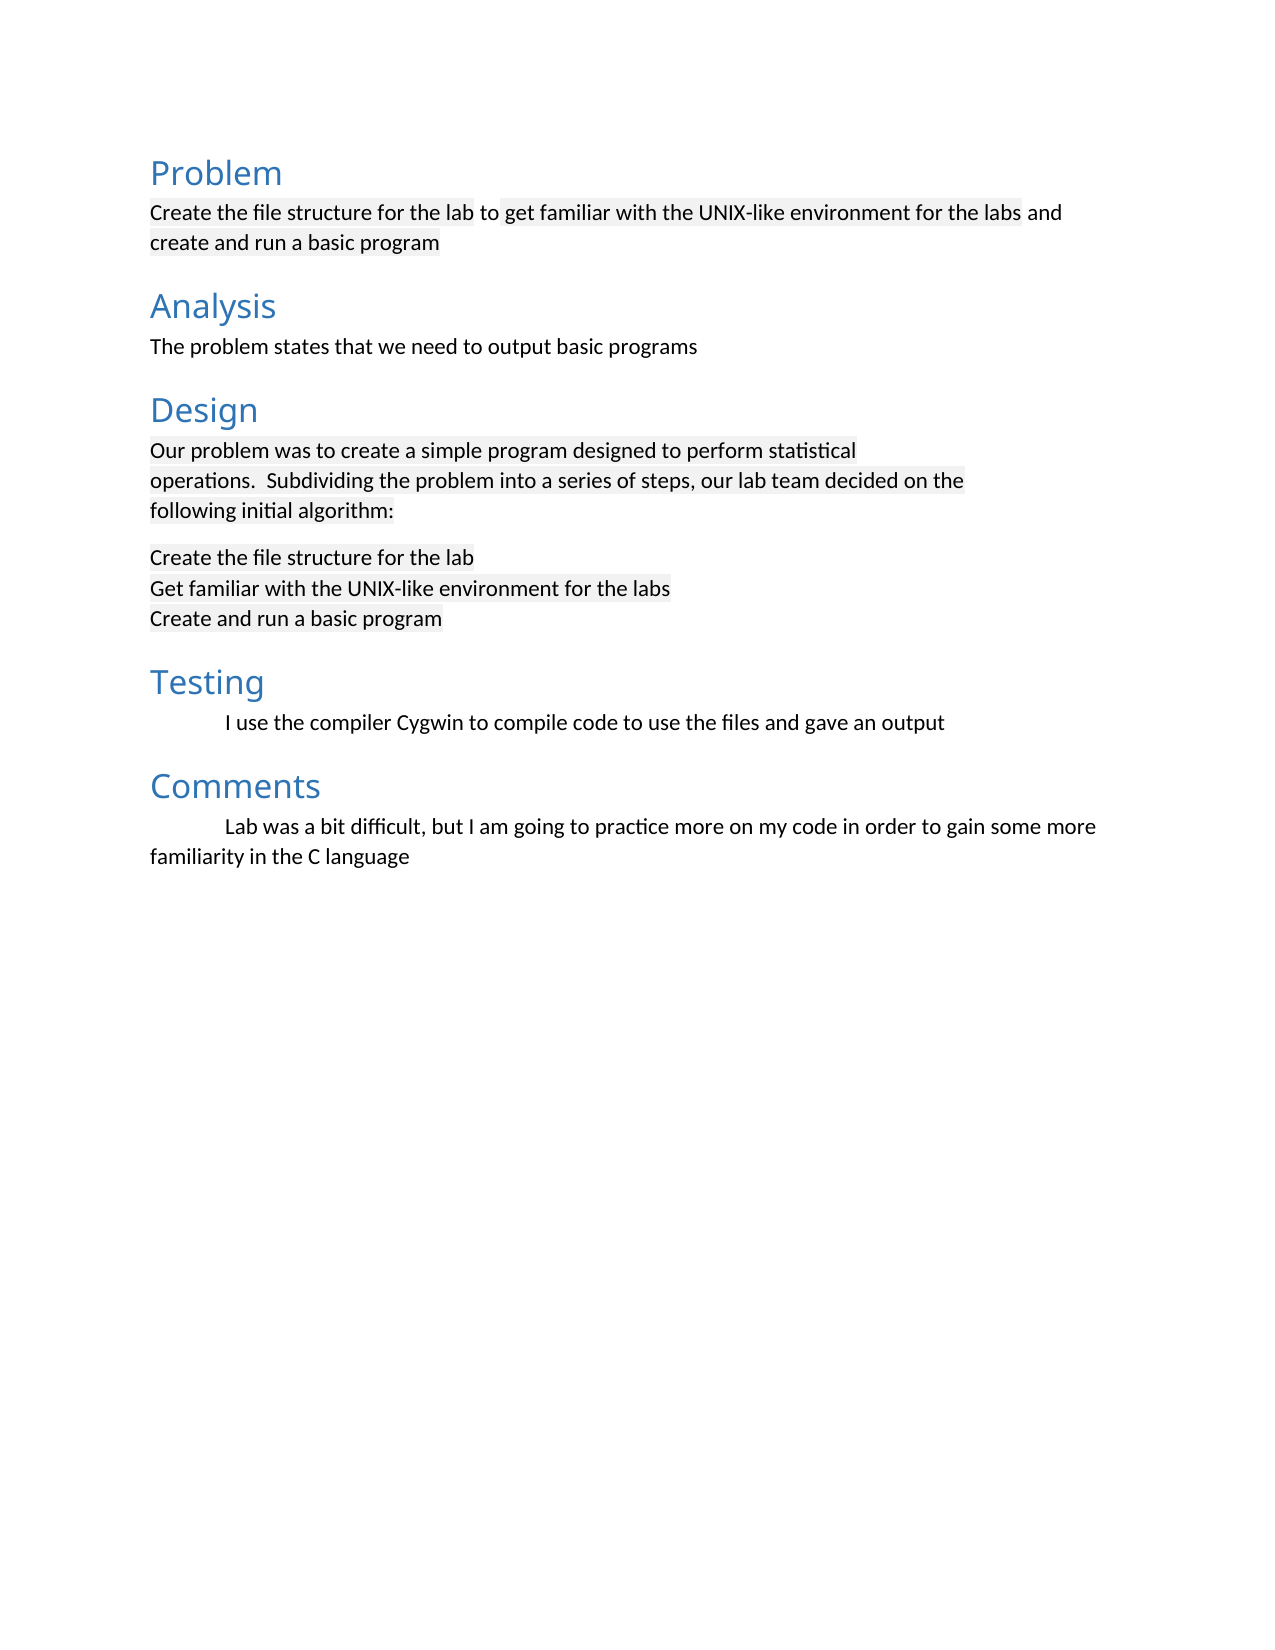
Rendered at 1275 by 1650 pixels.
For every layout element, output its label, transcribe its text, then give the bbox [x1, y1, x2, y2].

subtitle Testing [150, 659, 1125, 704]
subtitle Comments [150, 763, 1125, 809]
text Create the file structure for the lab Get familiar with the UNIX-like environment for the labs Create and run a basic program [150, 543, 1125, 632]
text Our problem was to create a simple program designed to perform statistical operations. Subdividing the problem into a series of steps, our lab team decided on the following initial algorithm: [150, 436, 1125, 524]
subtitle Design [150, 387, 1125, 433]
text I use the compiler Cygwin to compile code to use the files and gave an output [150, 708, 1125, 736]
text Lab was a bit difficult, but I am going to practice more on my code in order to gain some more familiarity in the C language [150, 812, 1125, 870]
subtitle Problem Create the file structure for the lab to get familiar with the UNIX-like environment for the labs and create and run a basic program [150, 150, 1125, 256]
subtitle Analysis [150, 283, 1125, 328]
text The problem states that we need to output basic programs [150, 332, 1125, 360]
